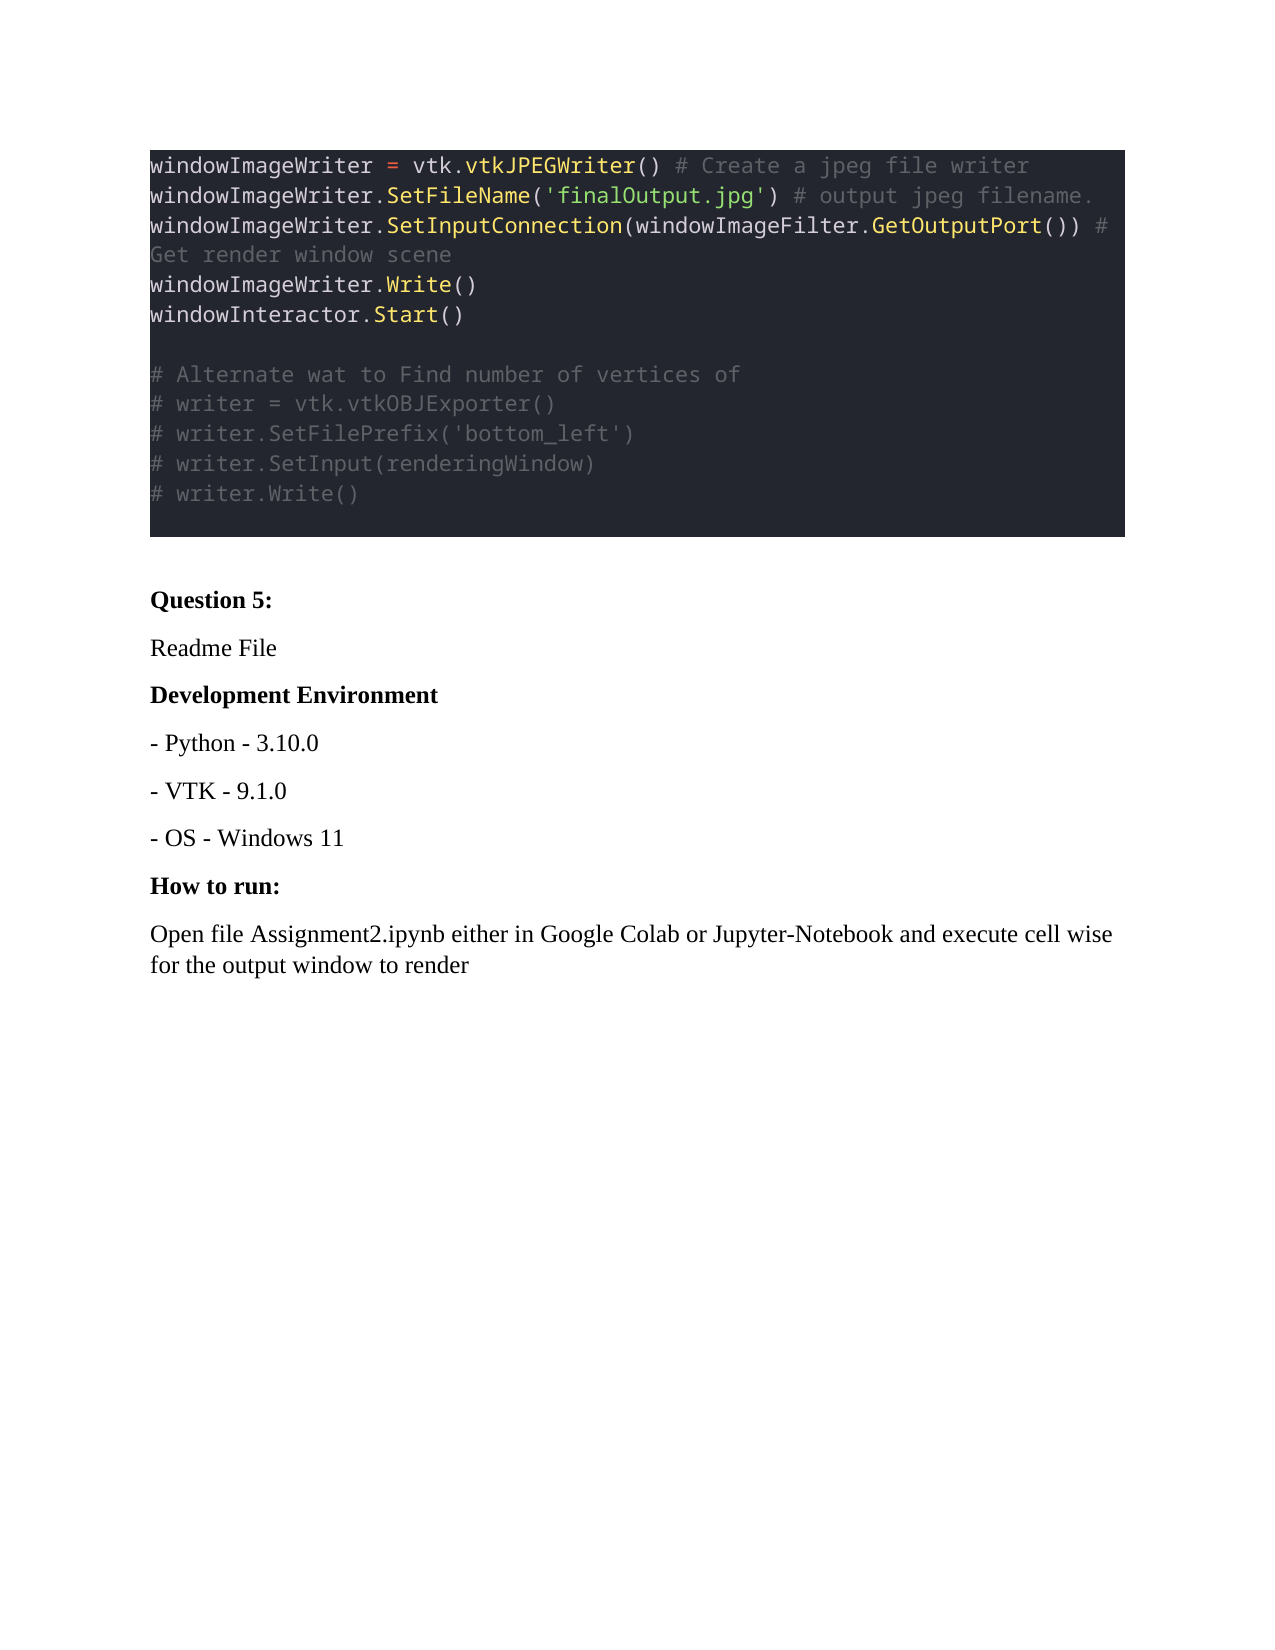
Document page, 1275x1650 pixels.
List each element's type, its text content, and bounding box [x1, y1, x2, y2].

text Development Environment [150, 680, 1125, 709]
text windowImageWriter.SetInputConnection(windowImageFilter.GetOutputPort()) # Get render window scene [150, 209, 1125, 269]
text Readme File [150, 633, 1125, 661]
text # writer.SetFilePrefix('bottom_left') [150, 418, 1125, 448]
text - OS - Windows 11 [150, 823, 1125, 852]
text Open file Assignment2.ipynb either in Google Colab or Jupyter-Notebook and execute cell wise for the output window to render [150, 919, 1125, 979]
text - Python - 3.10.0 [150, 728, 1125, 757]
text # writer = vtk.vtkOBJExporter() [150, 388, 1125, 418]
text - VTK - 9.1.0 [150, 776, 1125, 804]
text windowImageWriter = vtk.vtkJPEGWriter() # Create a jpeg file writer [150, 150, 1125, 180]
text How to run: [150, 871, 1125, 900]
text windowInteractor.Start() [150, 299, 1125, 329]
text # writer.SetInput(renderingWindow) [150, 448, 1125, 478]
text # Alternate wat to Find number of vertices of [150, 358, 1125, 388]
text Question 5: [150, 585, 1125, 614]
text windowImageWriter.SetFileName('finalOutput.jpg') # output jpeg filename. [150, 180, 1125, 209]
text windowImageWriter.Write() [150, 269, 1125, 299]
text # writer.Write() [150, 478, 1125, 507]
